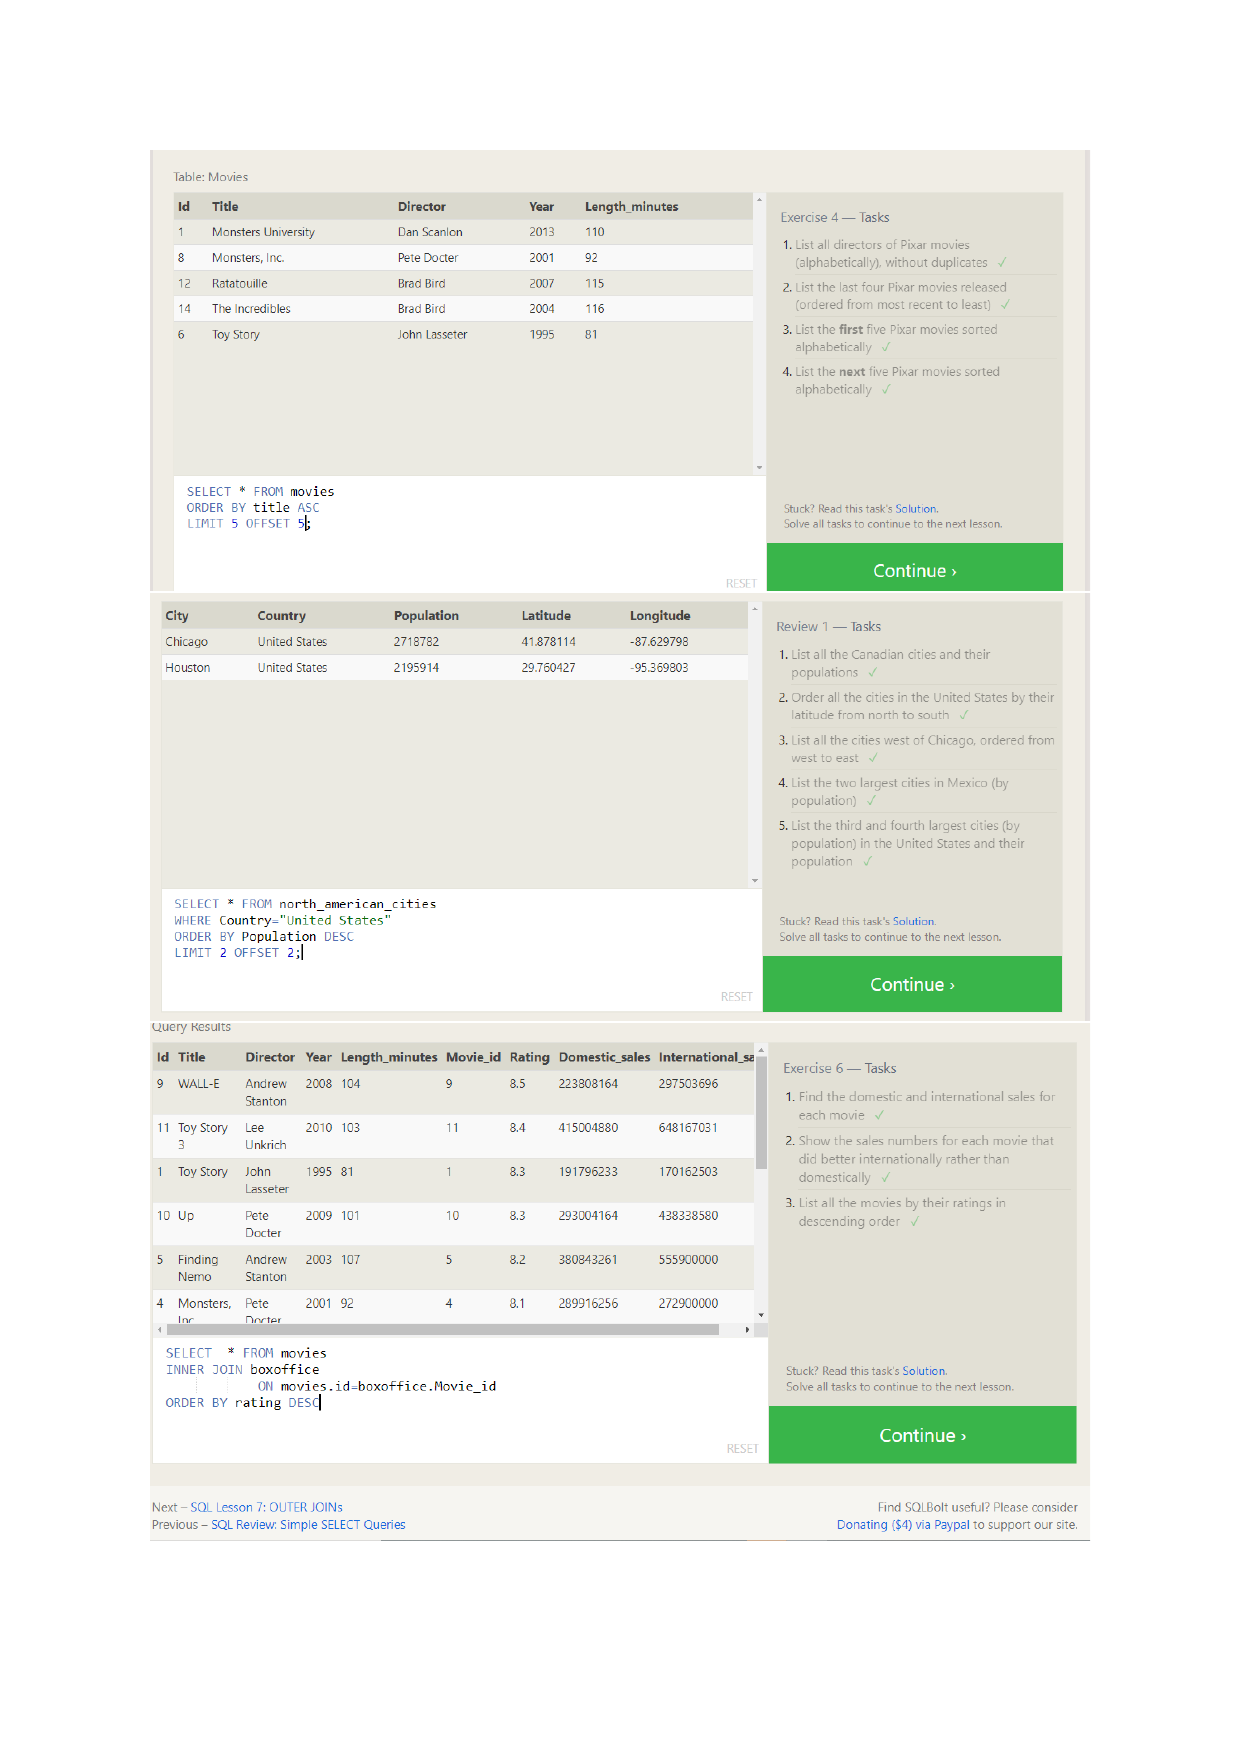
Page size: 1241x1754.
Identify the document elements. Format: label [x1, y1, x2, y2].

picture [150, 150, 1091, 591]
picture [150, 1023, 1091, 1541]
picture [150, 593, 1091, 1021]
